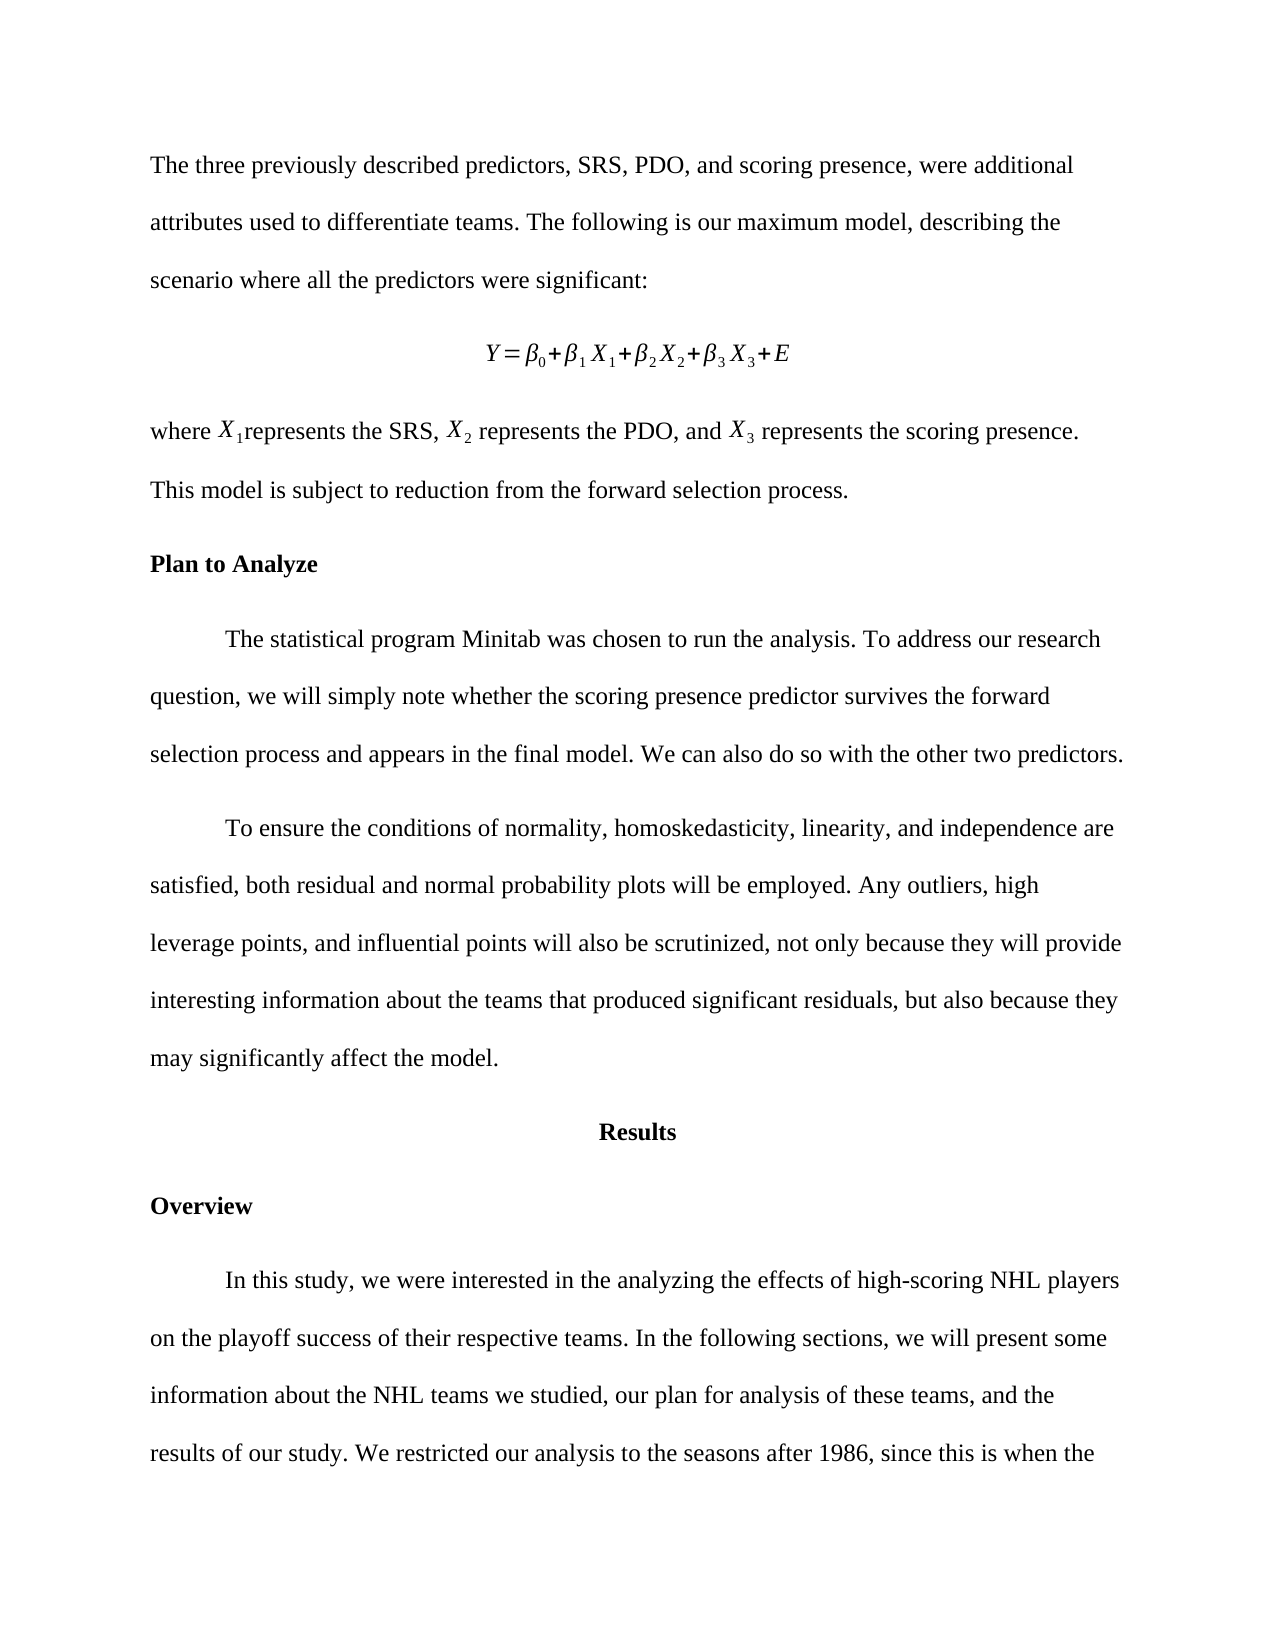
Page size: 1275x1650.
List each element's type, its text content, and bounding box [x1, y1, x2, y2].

text To ensure the conditions of normality, homoskedasticity, linearity, and independence are satisfied, both residual and normal probability plots will be employed. Any outliers, high leverage points, and influential points will also be scrutinized, not only because they will provide interesting information about the teams that produced significant residuals, but also because they may significantly affect the model. [150, 813, 1125, 1072]
text Plan to Analyze [150, 549, 1125, 578]
text where represents the SRS, represents the PDO, and represents the scoring presence. This model is subject to reduction from the forward selection process. [150, 415, 1125, 504]
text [150, 1265, 1125, 1467]
text The statistical program Minitab was chosen to run the analysis. To address our research question, we will simply note whether the scoring presence predictor survives the forward selection process and appears in the final model. We can also do so with the other two predictors. [150, 624, 1125, 767]
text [150, 150, 1125, 294]
text Overview [150, 1191, 1125, 1220]
text Results [150, 1117, 1125, 1146]
